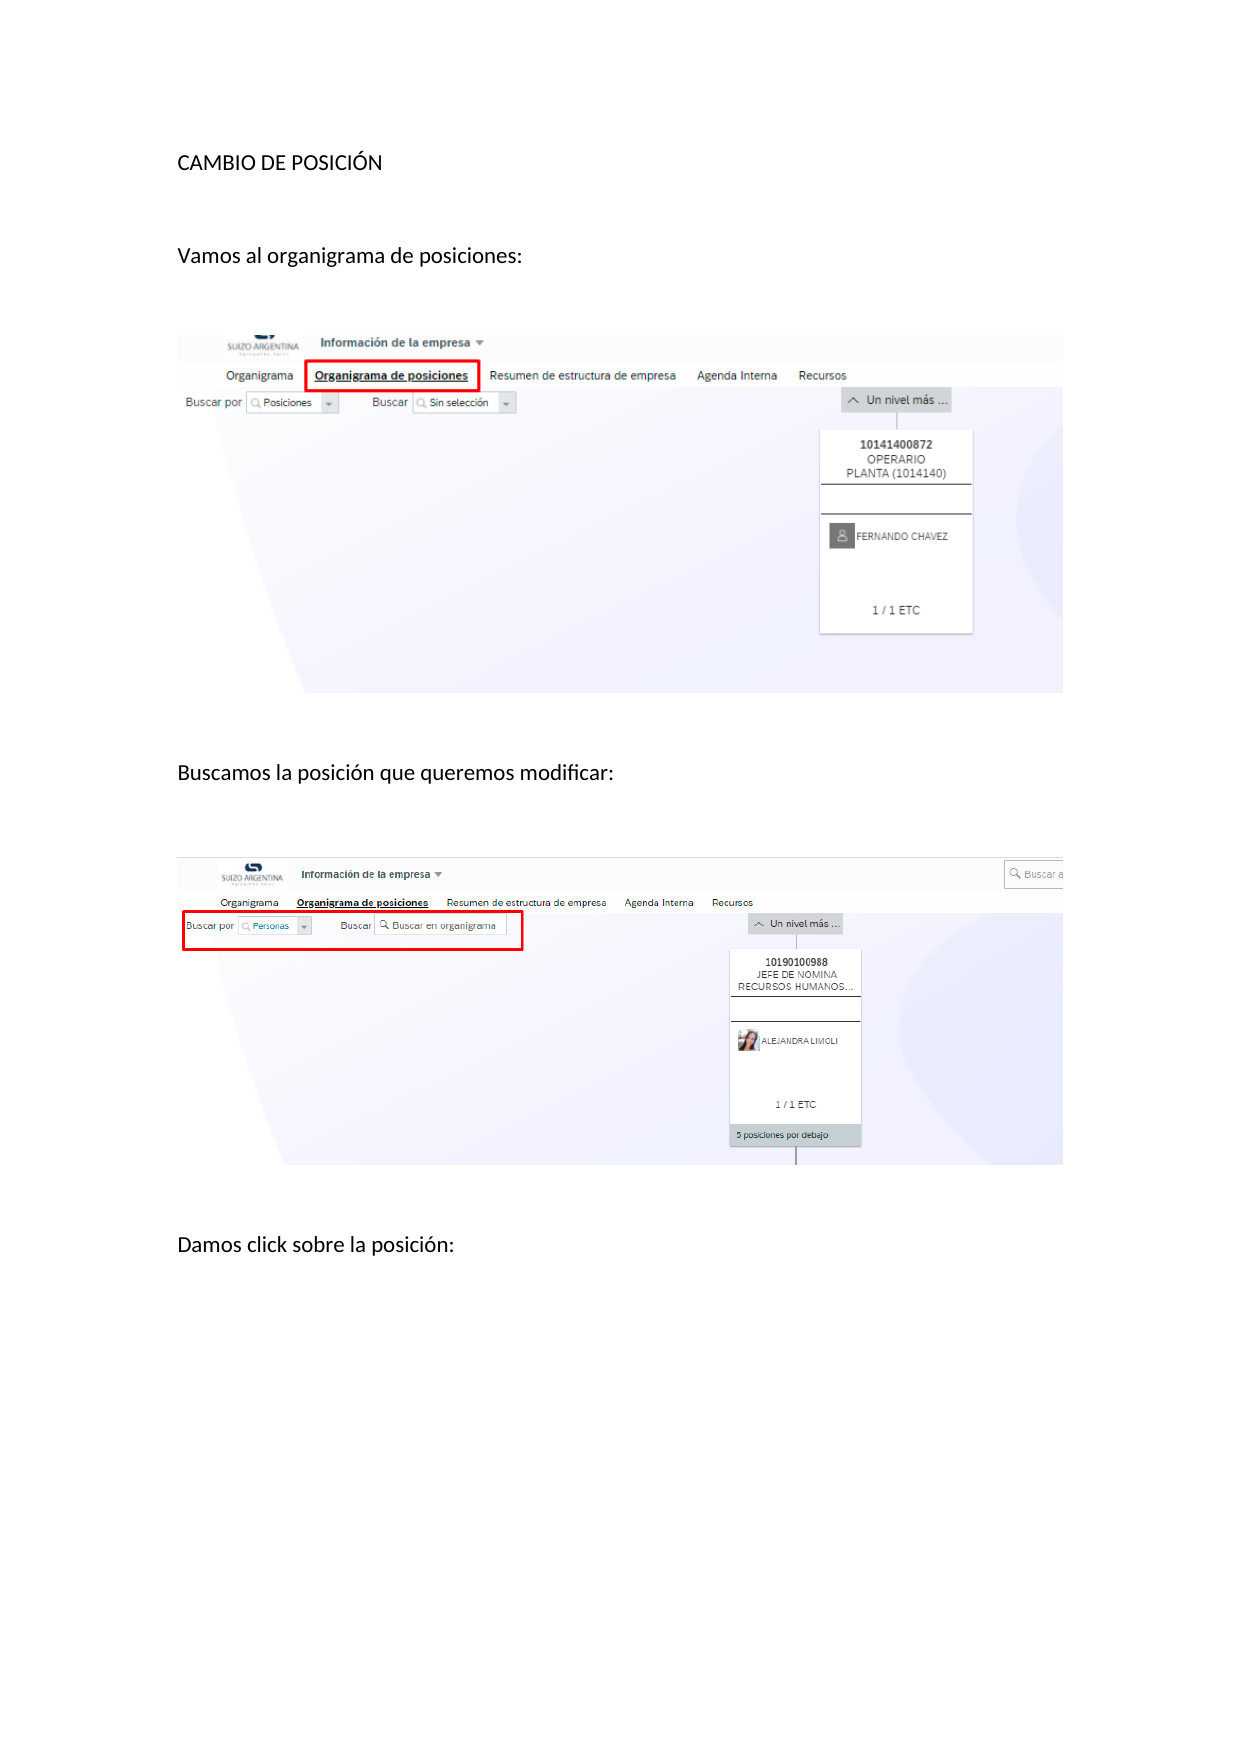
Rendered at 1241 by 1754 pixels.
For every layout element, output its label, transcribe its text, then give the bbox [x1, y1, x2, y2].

text Buscamos la posición que queremos modificar: [177, 758, 1063, 786]
picture [177, 335, 1063, 693]
picture [177, 851, 1063, 1165]
text CAMBIO DE POSICIÓN [177, 148, 1063, 176]
text Damos click sobre la posición: [177, 1230, 1063, 1258]
text Vamos al organigrama de posiciones: [177, 241, 1063, 269]
